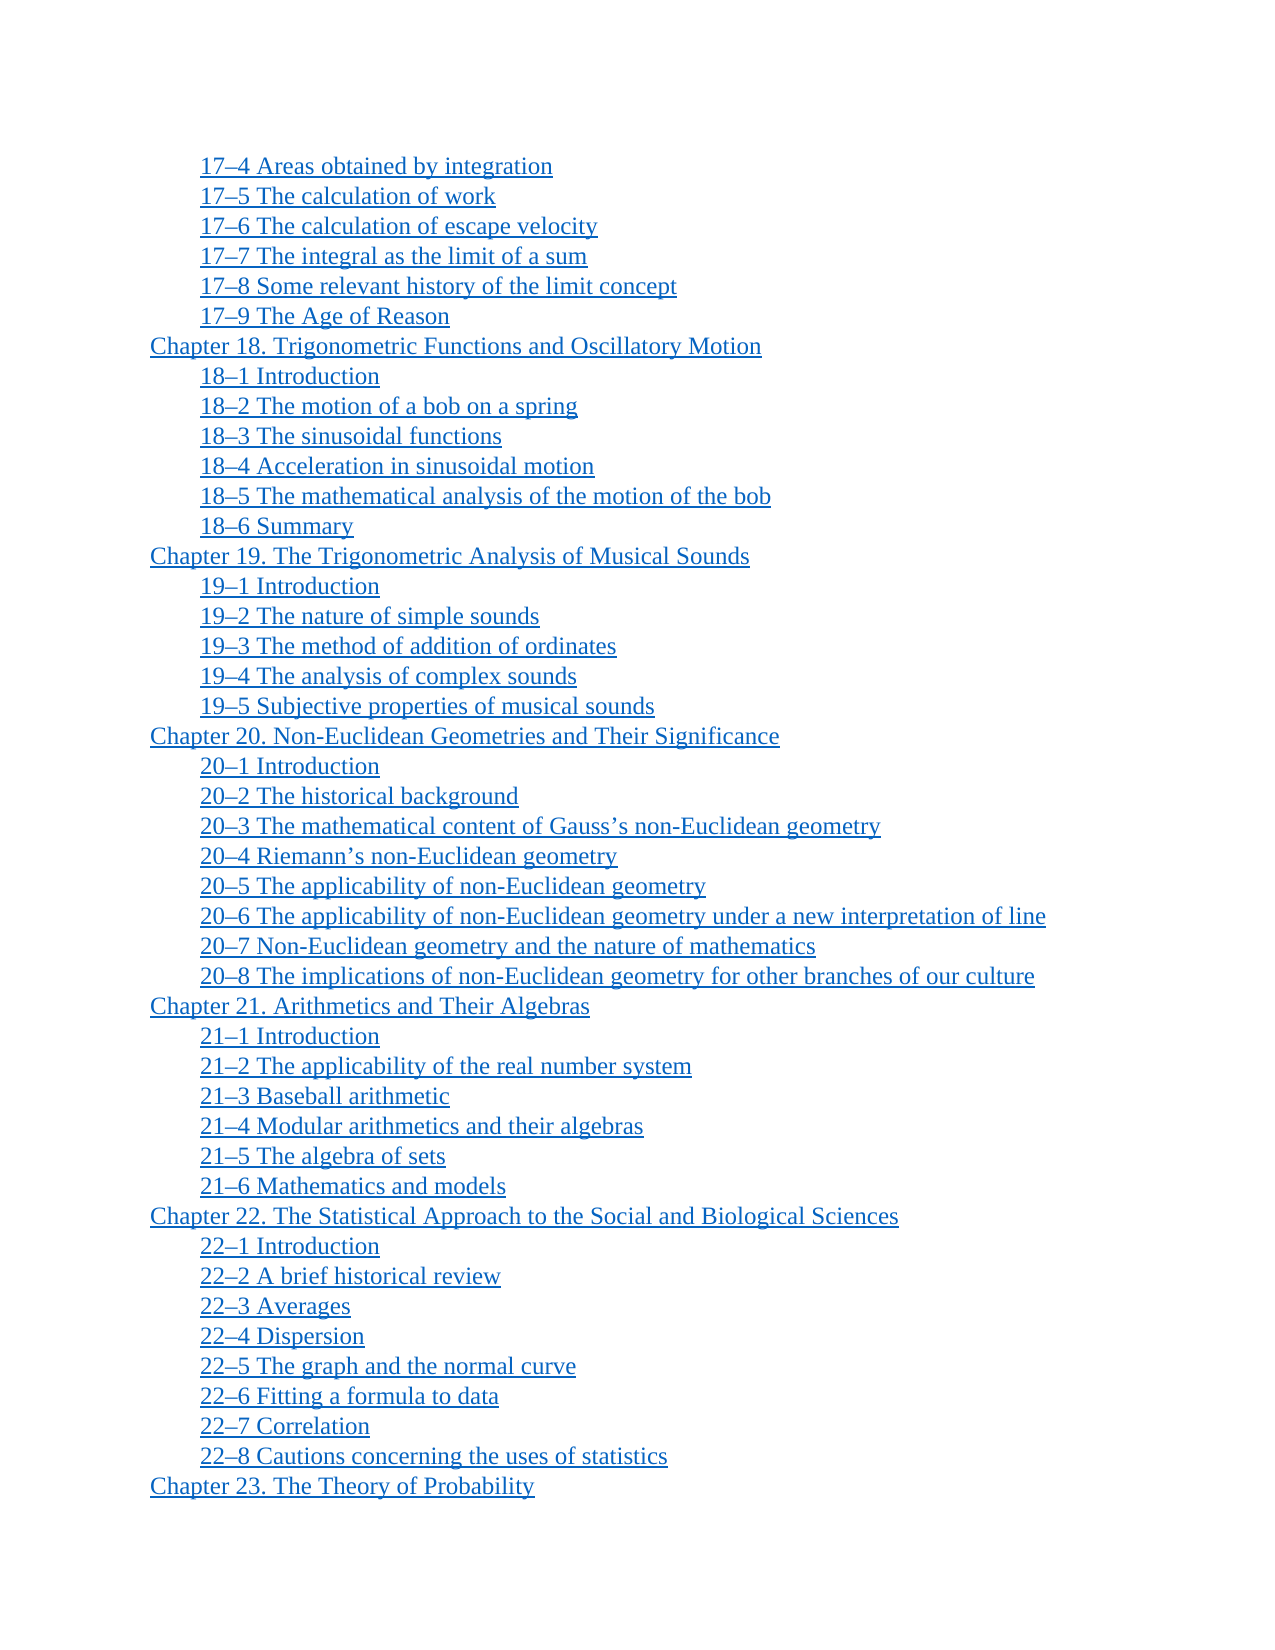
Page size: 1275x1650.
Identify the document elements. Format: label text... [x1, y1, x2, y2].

text 17–8 Some relevant history of the limit concept [200, 270, 1125, 300]
text 18–2 The motion of a bob on a spring [200, 390, 1125, 420]
text 17–5 The calculation of work [200, 180, 1125, 210]
text 18–3 The sinusoidal functions [200, 420, 1125, 450]
text Chapter 22. The Statistical Approach to the Social and Biological Sciences [150, 1200, 1125, 1230]
text 21–1 Introduction [200, 1020, 1125, 1050]
text 20–6 The applicability of non-Euclidean geometry under a new interpretation of line [200, 900, 1125, 930]
text Chapter 23. The Theory of Probability [150, 1470, 1125, 1500]
text 20–5 The applicability of non-Euclidean geometry [200, 870, 1125, 900]
text 20–3 The mathematical content of Gauss’s non-Euclidean geometry [200, 810, 1125, 840]
text 20–2 The historical background [200, 780, 1125, 810]
text 17–9 The Age of Reason [200, 300, 1125, 330]
text 18–4 Acceleration in sinusoidal motion [200, 450, 1125, 480]
text 20–4 Riemann’s non-Euclidean geometry [200, 840, 1125, 870]
text 22–8 Cautions concerning the uses of statistics [200, 1440, 1125, 1470]
text 22–4 Dispersion [200, 1320, 1125, 1350]
text 18–5 The mathematical analysis of the motion of the bob [200, 480, 1125, 510]
text 22–3 Averages [200, 1290, 1125, 1320]
text 21–6 Mathematics and models [200, 1170, 1125, 1200]
text 20–1 Introduction [200, 750, 1125, 780]
text 20–7 Non-Euclidean geometry and the nature of mathematics [200, 930, 1125, 960]
text 18–1 Introduction [200, 360, 1125, 390]
text Chapter 20. Non-Euclidean Geometries and Their Significance [150, 720, 1125, 750]
text 22–7 Correlation [200, 1410, 1125, 1440]
text Chapter 21. Arithmetics and Their Algebras [150, 990, 1125, 1020]
text 22–1 Introduction [200, 1230, 1125, 1260]
text 22–2 A brief historical review [200, 1260, 1125, 1290]
text 17–7 The integral as the limit of a sum [200, 240, 1125, 270]
text 21–2 The applicability of the real number system [200, 1050, 1125, 1080]
text 21–4 Modular arithmetics and their algebras [200, 1110, 1125, 1140]
text 19–3 The method of addition of ordinates [200, 630, 1125, 660]
text 18–6 Summary [200, 510, 1125, 540]
text 19–2 The nature of simple sounds [200, 600, 1125, 630]
text 19–1 Introduction [200, 570, 1125, 600]
text 17–6 The calculation of escape velocity [200, 210, 1125, 240]
text Chapter 18. Trigonometric Functions and Oscillatory Motion [150, 330, 1125, 360]
text 22–6 Fitting a formula to data [200, 1380, 1125, 1410]
text 19–4 The analysis of complex sounds [200, 660, 1125, 690]
text 17–4 Areas obtained by integration [200, 150, 1125, 180]
text Chapter 19. The Trigonometric Analysis of Musical Sounds [150, 540, 1125, 570]
text 20–8 The implications of non-Euclidean geometry for other branches of our culture [200, 960, 1125, 990]
text 19–5 Subjective properties of musical sounds [200, 690, 1125, 720]
text 21–5 The algebra of sets [200, 1140, 1125, 1170]
text 21–3 Baseball arithmetic [200, 1080, 1125, 1110]
text 22–5 The graph and the normal curve [200, 1350, 1125, 1380]
